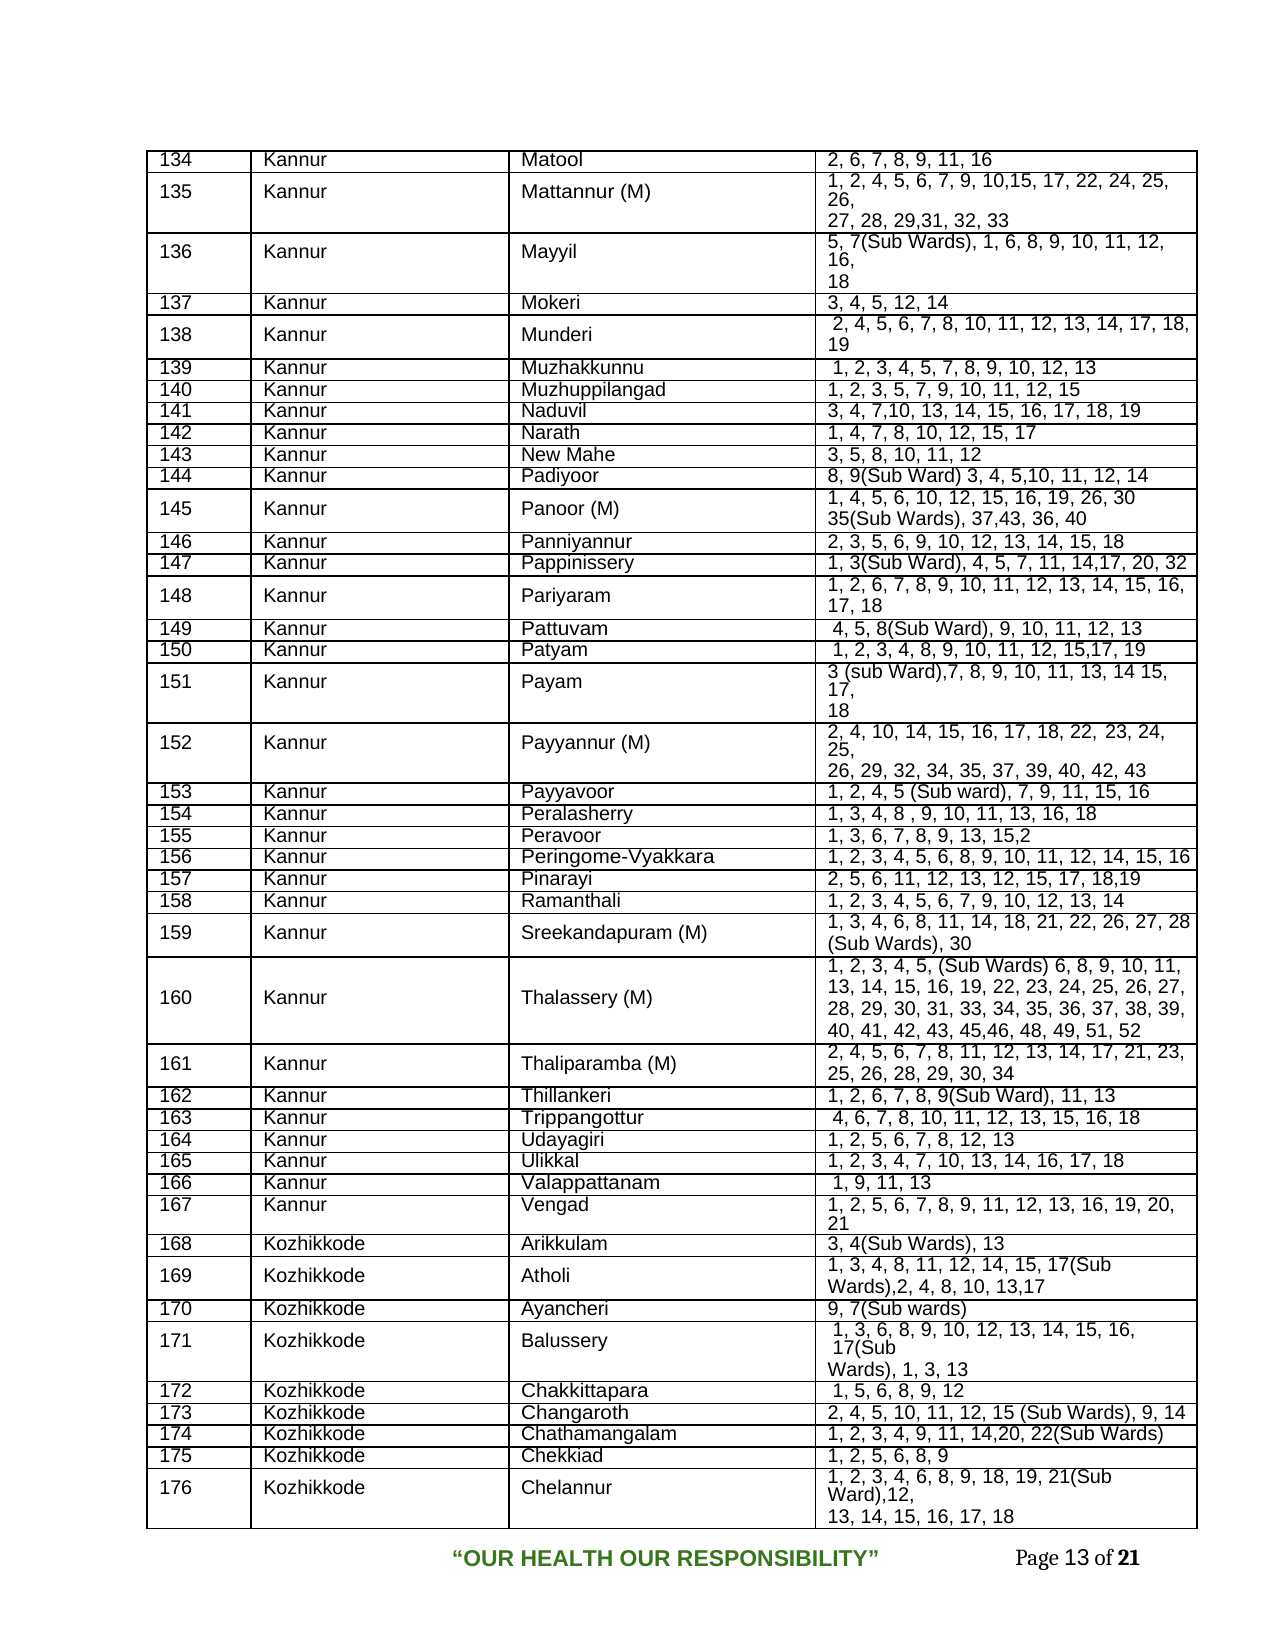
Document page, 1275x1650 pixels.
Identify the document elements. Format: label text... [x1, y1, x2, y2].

table_cell Udayagiri [510, 1131, 815, 1151]
table_cell 1, 2, 6, 7, 8, 9(Sub Ward), 11, 13 [816, 1088, 1196, 1108]
table_cell Pappinissery [510, 555, 815, 575]
table_cell 145 [148, 490, 250, 532]
table_cell Kozhikkode [252, 1301, 508, 1321]
table_cell 3 (sub Ward),7, 8, 9, 10, 11, 13, 14 15, 17, 18 [816, 664, 1196, 722]
table_cell 146 [148, 533, 250, 553]
table_cell Kannur [252, 642, 508, 662]
table_cell Kannur [252, 892, 508, 912]
table_cell 151 [148, 664, 250, 722]
table_cell 152 [148, 724, 250, 782]
table_cell 1, 2, 3, 4, 5, 6, 7, 9, 10, 12, 13, 14 [816, 892, 1196, 912]
table_header 2, 6, 7, 8, 9, 11, 16 [816, 152, 1196, 172]
table_cell 157 [148, 871, 250, 891]
table_cell Thaliparamba (M) [510, 1045, 815, 1086]
table_cell Valappattanam [510, 1175, 815, 1195]
table_cell Thalassery (M) [510, 958, 815, 1043]
table_cell Panoor (M) [510, 490, 815, 532]
table_cell Kannur [252, 173, 508, 232]
table_cell Mayyil [510, 234, 815, 293]
table_cell 160 [148, 958, 250, 1043]
table_cell 3, 4(Sub Wards), 13 [816, 1235, 1196, 1256]
table_cell Kannur [252, 533, 508, 553]
table_cell Kozhikkode [252, 1382, 508, 1402]
table_cell 1, 2, 3, 4, 8, 9, 10, 11, 12, 15,17, 19 [816, 642, 1196, 662]
table_cell Kannur [252, 827, 508, 847]
table_cell 3, 5, 8, 10, 11, 12 [816, 446, 1196, 466]
table_cell 165 [148, 1153, 250, 1173]
table_cell 143 [148, 446, 250, 466]
table_cell Ulikkal [510, 1153, 815, 1173]
table_cell Vengad [510, 1196, 815, 1234]
table_cell 144 [148, 468, 250, 488]
table_cell Ayancheri [510, 1301, 815, 1321]
table_cell 1, 3(Sub Ward), 4, 5, 7, 11, 14,17, 20, 32 [816, 555, 1196, 575]
table_cell 5, 7(Sub Wards), 1, 6, 8, 9, 10, 11, 12, 16, 18 [816, 234, 1196, 293]
table_cell 136 [148, 234, 250, 293]
table_cell Kannur [252, 555, 508, 575]
table_cell 162 [148, 1088, 250, 1108]
table_cell 3, 4, 5, 12, 14 [816, 294, 1196, 314]
table_cell 150 [148, 642, 250, 662]
table_cell 4, 6, 7, 8, 10, 11, 12, 13, 15, 16, 18 [816, 1110, 1196, 1129]
table_header Kannur [252, 152, 508, 172]
table_cell Pattuvam [510, 620, 815, 640]
table_cell Kannur [252, 294, 508, 314]
table_cell Kannur [252, 784, 508, 804]
table_cell 2, 4, 5, 10, 11, 12, 15 (Sub Wards), 9, 14 [816, 1404, 1196, 1424]
table_cell Padiyoor [510, 468, 815, 488]
table_cell Naduvil [510, 403, 815, 423]
table_cell 1, 2, 6, 7, 8, 9, 10, 11, 12, 13, 14, 15, 16, 17, 18 [816, 577, 1196, 618]
table_cell Kannur [252, 1153, 508, 1173]
table_cell Trippangottur [510, 1110, 815, 1129]
table_cell Kozhikkode [252, 1404, 508, 1424]
table_cell Pariyaram [510, 577, 815, 618]
table_cell 1, 2, 4, 5, 6, 7, 9, 10,15, 17, 22, 24, 25, 26, 27, 28, 29,31, 32, 33 [816, 173, 1196, 232]
table_header 134 [148, 152, 250, 172]
table_cell Kannur [252, 403, 508, 423]
table_cell 1, 3, 4, 6, 8, 11, 14, 18, 21, 22, 26, 27, 28 (Sub Wards), 30 [816, 914, 1196, 956]
table_cell 8, 9(Sub Ward) 3, 4, 5,10, 11, 12, 14 [816, 468, 1196, 488]
table_cell Chathamangalam [510, 1426, 815, 1446]
table_cell Payyannur (M) [510, 724, 815, 782]
table_cell Arikkulam [510, 1235, 815, 1256]
table_cell Payam [510, 664, 815, 722]
table_cell 159 [148, 914, 250, 956]
table_cell 1, 2, 3, 5, 7, 9, 10, 11, 12, 15 [816, 381, 1196, 401]
table_cell Kannur [252, 234, 508, 293]
table_cell Kannur [252, 620, 508, 640]
table_cell 156 [148, 849, 250, 869]
table_cell 1, 4, 5, 6, 10, 12, 15, 16, 19, 26, 30 35(Sub Wards), 37,43, 36, 40 [816, 490, 1196, 532]
table_cell Kozhikkode [252, 1322, 508, 1381]
table_header Matool [510, 152, 815, 172]
table_cell Kannur [252, 849, 508, 869]
table_cell Kannur [252, 425, 508, 445]
table_cell Kannur [252, 806, 508, 826]
table_cell 9, 7(Sub wards) [816, 1301, 1196, 1321]
table_cell 171 [148, 1322, 250, 1381]
table_cell 1, 2, 5, 6, 7, 8, 9, 11, 12, 13, 16, 19, 20, 21 [816, 1196, 1196, 1234]
table_cell 135 [148, 173, 250, 232]
table_cell 138 [148, 316, 250, 358]
table_cell 141 [148, 403, 250, 423]
table_cell Munderi [510, 316, 815, 358]
table_cell Kannur [252, 1131, 508, 1151]
table_cell 2, 5, 6, 11, 12, 13, 12, 15, 17, 18,19 [816, 871, 1196, 891]
table_cell Muzhuppilangad [510, 381, 815, 401]
table_cell Ramanthali [510, 892, 815, 912]
table_cell 1, 2, 3, 4, 9, 11, 14,20, 22(Sub Wards) [816, 1426, 1196, 1446]
table_cell Kozhikkode [252, 1257, 508, 1299]
table_cell 175 [148, 1448, 250, 1468]
table_cell 2, 4, 5, 6, 7, 8, 11, 12, 13, 14, 17, 21, 23, 25, 26, 28, 29, 30, 34 [816, 1045, 1196, 1086]
table_cell Kozhikkode [252, 1426, 508, 1446]
table_cell 1, 3, 4, 8, 11, 12, 14, 15, 17(Sub Wards),2, 4, 8, 10, 13,17 [816, 1257, 1196, 1299]
table_cell 1, 2, 5, 6, 8, 9 [816, 1448, 1196, 1468]
table_cell 1, 3, 6, 8, 9, 10, 12, 13, 14, 15, 16, 17(Sub Wards), 1, 3, 13 [816, 1322, 1196, 1381]
table_cell 1, 2, 3, 4, 7, 10, 13, 14, 16, 17, 18 [816, 1153, 1196, 1173]
table_cell 174 [148, 1426, 250, 1446]
table_cell 1, 2, 3, 4, 5, 7, 8, 9, 10, 12, 13 [816, 360, 1196, 379]
table_cell Kannur [252, 468, 508, 488]
table_cell 2, 4, 5, 6, 7, 8, 10, 11, 12, 13, 14, 17, 18, 19 [816, 316, 1196, 358]
table_cell 2, 3, 5, 6, 9, 10, 12, 13, 14, 15, 18 [816, 533, 1196, 553]
table_cell Kannur [252, 446, 508, 466]
table_cell 154 [148, 806, 250, 826]
table_cell Peringome-Vyakkara [510, 849, 815, 869]
table_cell 139 [148, 360, 250, 379]
table_cell 169 [148, 1257, 250, 1299]
table_cell 2, 4, 10, 14, 15, 16, 17, 18, 22, 23, 24, 25, 26, 29, 32, 34, 35, 37, 39, 40, 42, 43 [816, 724, 1196, 782]
table_cell Kannur [252, 577, 508, 618]
table_cell Atholi [510, 1257, 815, 1299]
table_cell Kannur [252, 914, 508, 956]
table_cell Kozhikkode [252, 1448, 508, 1468]
table_cell Kannur [252, 664, 508, 722]
table_cell Kannur [252, 360, 508, 379]
table_cell Kannur [252, 316, 508, 358]
table_cell 172 [148, 1382, 250, 1402]
table_cell 1, 2, 3, 4, 6, 8, 9, 18, 19, 21(Sub Ward),12, 13, 14, 15, 16, 17, 18 [816, 1469, 1196, 1528]
table_cell 168 [148, 1235, 250, 1256]
table_cell 176 [148, 1469, 250, 1528]
table_cell 142 [148, 425, 250, 445]
table_cell 167 [148, 1196, 250, 1234]
table_cell 158 [148, 892, 250, 912]
table_cell Mokeri [510, 294, 815, 314]
table_cell Peravoor [510, 827, 815, 847]
table_cell Balussery [510, 1322, 815, 1381]
table_cell 164 [148, 1131, 250, 1151]
table_cell 155 [148, 827, 250, 847]
table_cell 166 [148, 1175, 250, 1195]
table_cell Thillankeri [510, 1088, 815, 1108]
table_cell Kozhikkode [252, 1235, 508, 1256]
table_cell 173 [148, 1404, 250, 1424]
table_cell Kannur [252, 490, 508, 532]
table_cell 163 [148, 1110, 250, 1129]
table_cell 4, 5, 8(Sub Ward), 9, 10, 11, 12, 13 [816, 620, 1196, 640]
table_cell 3, 4, 7,10, 13, 14, 15, 16, 17, 18, 19 [816, 403, 1196, 423]
table_cell Kannur [252, 1045, 508, 1086]
table_cell 1, 2, 4, 5 (Sub ward), 7, 9, 11, 15, 16 [816, 784, 1196, 804]
table_cell Kannur [252, 1196, 508, 1234]
table_cell 1, 2, 3, 4, 5, (Sub Wards) 6, 8, 9, 10, 11, 13, 14, 15, 16, 19, 22, 23, 24, 25, 26, 27, 28, 29, 30, 31, 33, 34, 35, 36, 37, 38, 39, 40, 41, 42, 43, 45,46, 48, 49, 51, 52 [816, 958, 1196, 1043]
table_cell Peralasherry [510, 806, 815, 826]
table_cell Kannur [252, 724, 508, 782]
table_cell Kannur [252, 871, 508, 891]
table_cell 1, 2, 3, 4, 5, 6, 8, 9, 10, 11, 12, 14, 15, 16 [816, 849, 1196, 869]
table_cell Changaroth [510, 1404, 815, 1424]
table_cell 140 [148, 381, 250, 401]
table_cell Kannur [252, 1088, 508, 1108]
table_cell 161 [148, 1045, 250, 1086]
table_cell Patyam [510, 642, 815, 662]
table_cell 137 [148, 294, 250, 314]
table_cell Payyavoor [510, 784, 815, 804]
table_cell 1, 5, 6, 8, 9, 12 [816, 1382, 1196, 1402]
table_cell Sreekandapuram (M) [510, 914, 815, 956]
table_cell New Mahe [510, 446, 815, 466]
table_cell 147 [148, 555, 250, 575]
table_cell 170 [148, 1301, 250, 1321]
table_cell 1, 9, 11, 13 [816, 1175, 1196, 1195]
table_cell 148 [148, 577, 250, 618]
table_cell 153 [148, 784, 250, 804]
table_cell Kannur [252, 1110, 508, 1129]
table_cell Chakkittapara [510, 1382, 815, 1402]
table_cell Panniyannur [510, 533, 815, 553]
table_cell 1, 4, 7, 8, 10, 12, 15, 17 [816, 425, 1196, 445]
table_cell Kannur [252, 1175, 508, 1195]
table_cell 1, 3, 6, 7, 8, 9, 13, 15,2 [816, 827, 1196, 847]
table_cell Chekkiad [510, 1448, 815, 1468]
table_cell 1, 3, 4, 8 , 9, 10, 11, 13, 16, 18 [816, 806, 1196, 826]
table_cell Pinarayi [510, 871, 815, 891]
table_cell Kozhikkode [252, 1469, 508, 1528]
table_cell Mattannur (M) [510, 173, 815, 232]
table_cell 149 [148, 620, 250, 640]
table_cell Chelannur [510, 1469, 815, 1528]
table_cell Muzhakkunnu [510, 360, 815, 379]
table_cell Kannur [252, 958, 508, 1043]
table_cell 1, 2, 5, 6, 7, 8, 12, 13 [816, 1131, 1196, 1151]
table_cell Kannur [252, 381, 508, 401]
table_cell Narath [510, 425, 815, 445]
